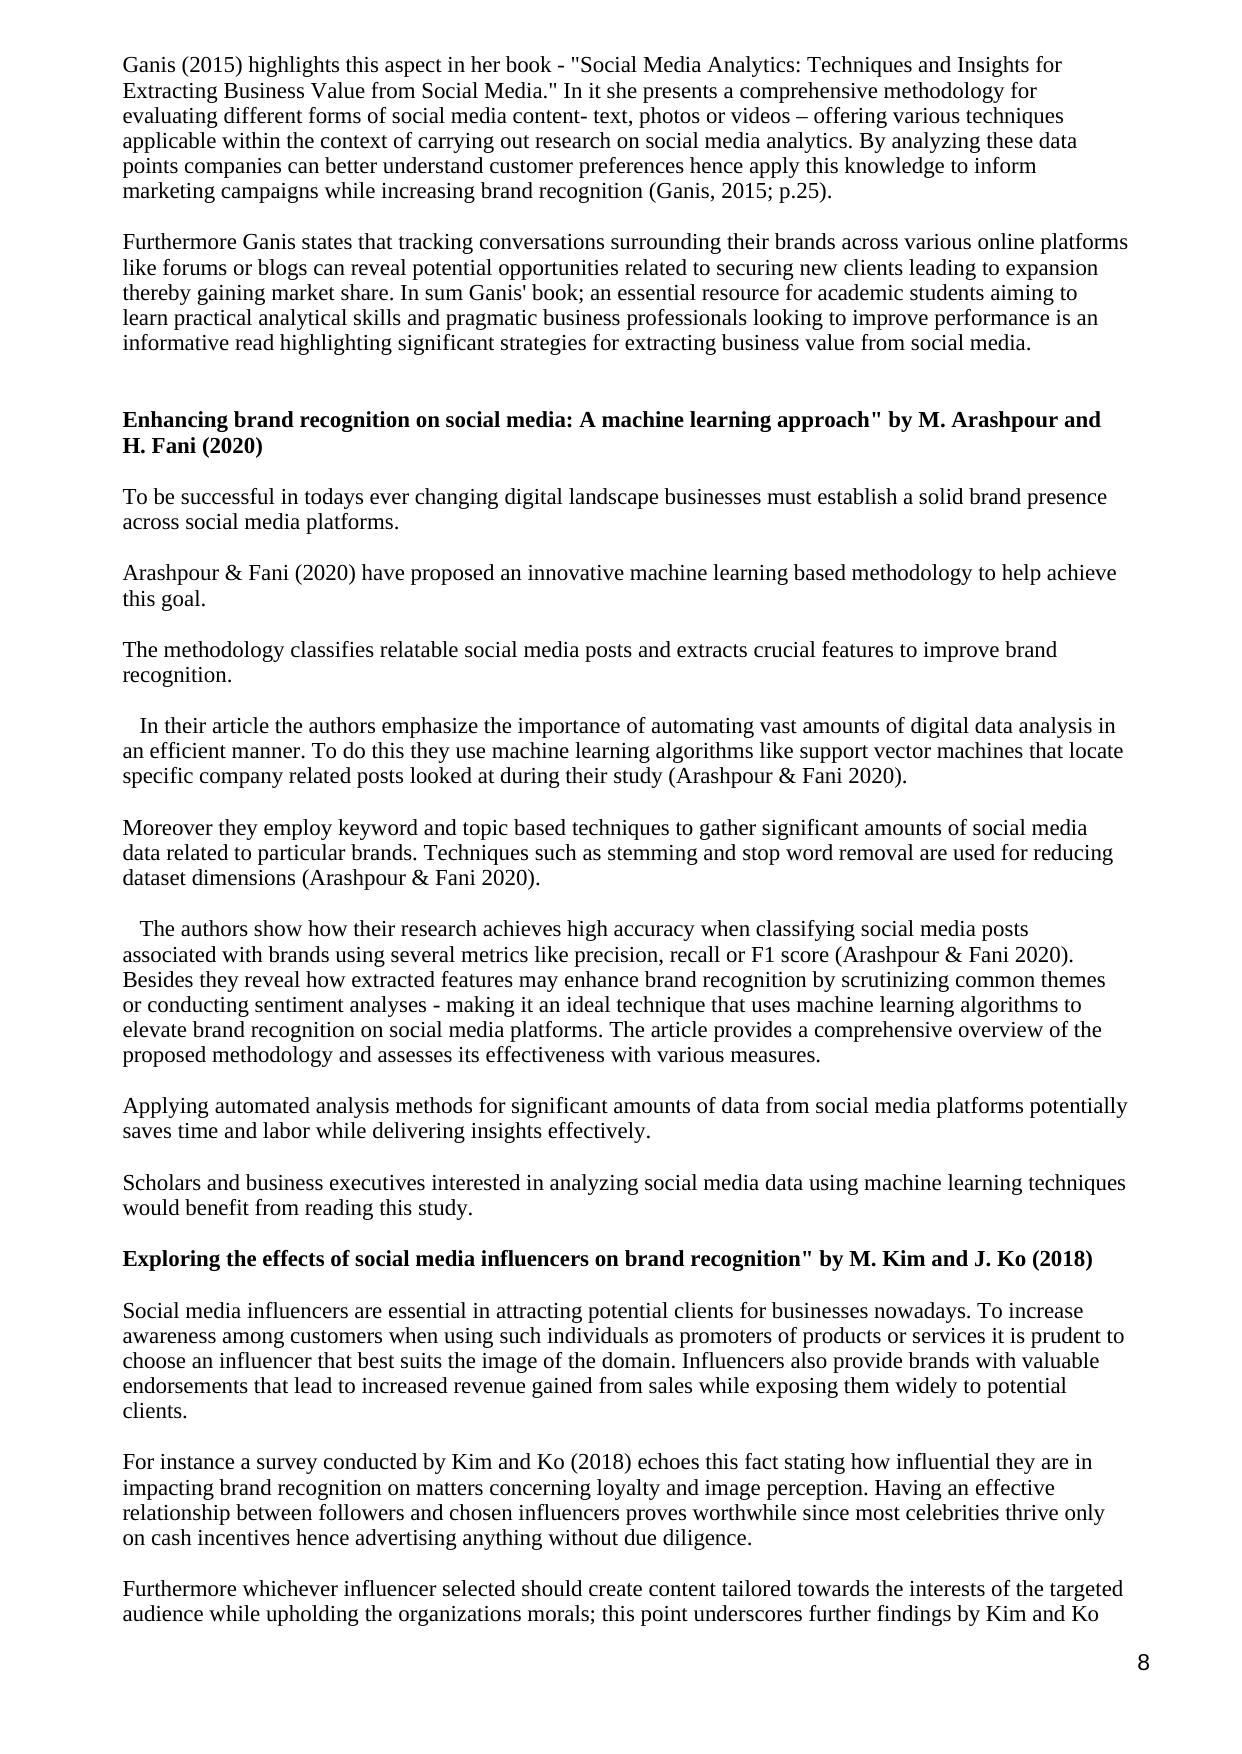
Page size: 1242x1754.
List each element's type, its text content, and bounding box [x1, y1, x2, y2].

text In their article the authors emphasize the importance of automating vast amounts of digital data analysis in an efficient manner. To do this they use machine learning algorithms like support vector machines that locate specific company related posts looked at during their study (Arashpour & Fani 2020). [122, 714, 1129, 789]
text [122, 1576, 1129, 1627]
text For instance a survey conducted by Kim and Ko (2018) echoes this fact stating how influential they are in impacting brand recognition on matters concerning loyalty and image perception. Having an effective relationship between followers and chosen influencers proves worthwhile since most celebrities thrive only on cash incentives hence advertising anything without due diligence. [122, 1450, 1129, 1550]
text Scholars and business executives interested in analyzing social media data using machine learning techniques would benefit from reading this study. [122, 1170, 1129, 1220]
text Ganis (2015) highlights this aspect in her book - "Social Media Analytics: Techniques and Insights for Extracting Business Value from Social Media." In it she presents a comprehensive methodology for evaluating different forms of social media content- text, photos or videos – offering various techniques applicable within the context of carrying out research on social media analytics. By analyzing these data points companies can better understand customer preferences hence apply this knowledge to inform marketing campaigns while increasing brand recognition (Ganis, 2015; p.25). [122, 53, 1129, 203]
text Arashpour & Fani (2020) have proposed an innovative machine learning based methodology to help achieve this goal. [122, 561, 1129, 611]
text Exploring the effects of social media influencers on brand recognition" by M. Kim and J. Ko (2018) [122, 1247, 1129, 1272]
text Furthermore Ganis states that tracking conversations surrounding their brands across various online platforms like forums or blogs can reveal potential opportunities related to securing new clients leading to expansion thereby gaining market share. In sum Ganis' book; an essential resource for academic students aiming to learn practical analytical skills and pragmatic business professionals looking to improve performance is an informative read highlighting significant strategies for extracting business value from social media. [122, 230, 1129, 355]
text The authors show how their research achieves high accuracy when classifying social media posts associated with brands using several metrics like precision, recall or F1 score (Arashpour & Fani 2020). Besides they reveal how extracted features may enhance brand recognition by scrutinizing common themes or conducting sentiment analyses - making it an ideal technique that uses machine learning algorithms to elevate brand recognition on social media platforms. The article provides a comprehensive overview of the proposed methodology and assesses its effectiveness with various measures. [122, 917, 1129, 1067]
text Applying automated analysis methods for significant amounts of data from social media platforms potentially saves time and labor while delivering insights effectively. [122, 1094, 1129, 1144]
text The methodology classifies relatable social media posts and extracts crucial features to improve brand recognition. [122, 637, 1129, 687]
text Social media influencers are essential in attracting potential clients for businesses nowadays. To increase awareness among customers when using such individuals as promoters of products or services it is prudent to choose an influencer that best suits the image of the domain. Influencers also provide brands with valuable endorsements that lead to increased revenue gained from sales while exposing them widely to potential clients. [122, 1298, 1129, 1423]
text Enhancing brand recognition on social media: A machine learning approach" by M. Arashpour and H. Fani (2020) [122, 408, 1129, 458]
text Moreover they employ keyword and topic based techniques to gather significant amounts of social media data related to particular brands. Techniques such as stemming and stop word removal are used for reducing dataset dimensions (Arashpour & Fani 2020). [122, 815, 1129, 891]
text To be successful in todays ever changing digital landscape businesses must establish a solid brand presence across social media platforms. [122, 484, 1129, 534]
